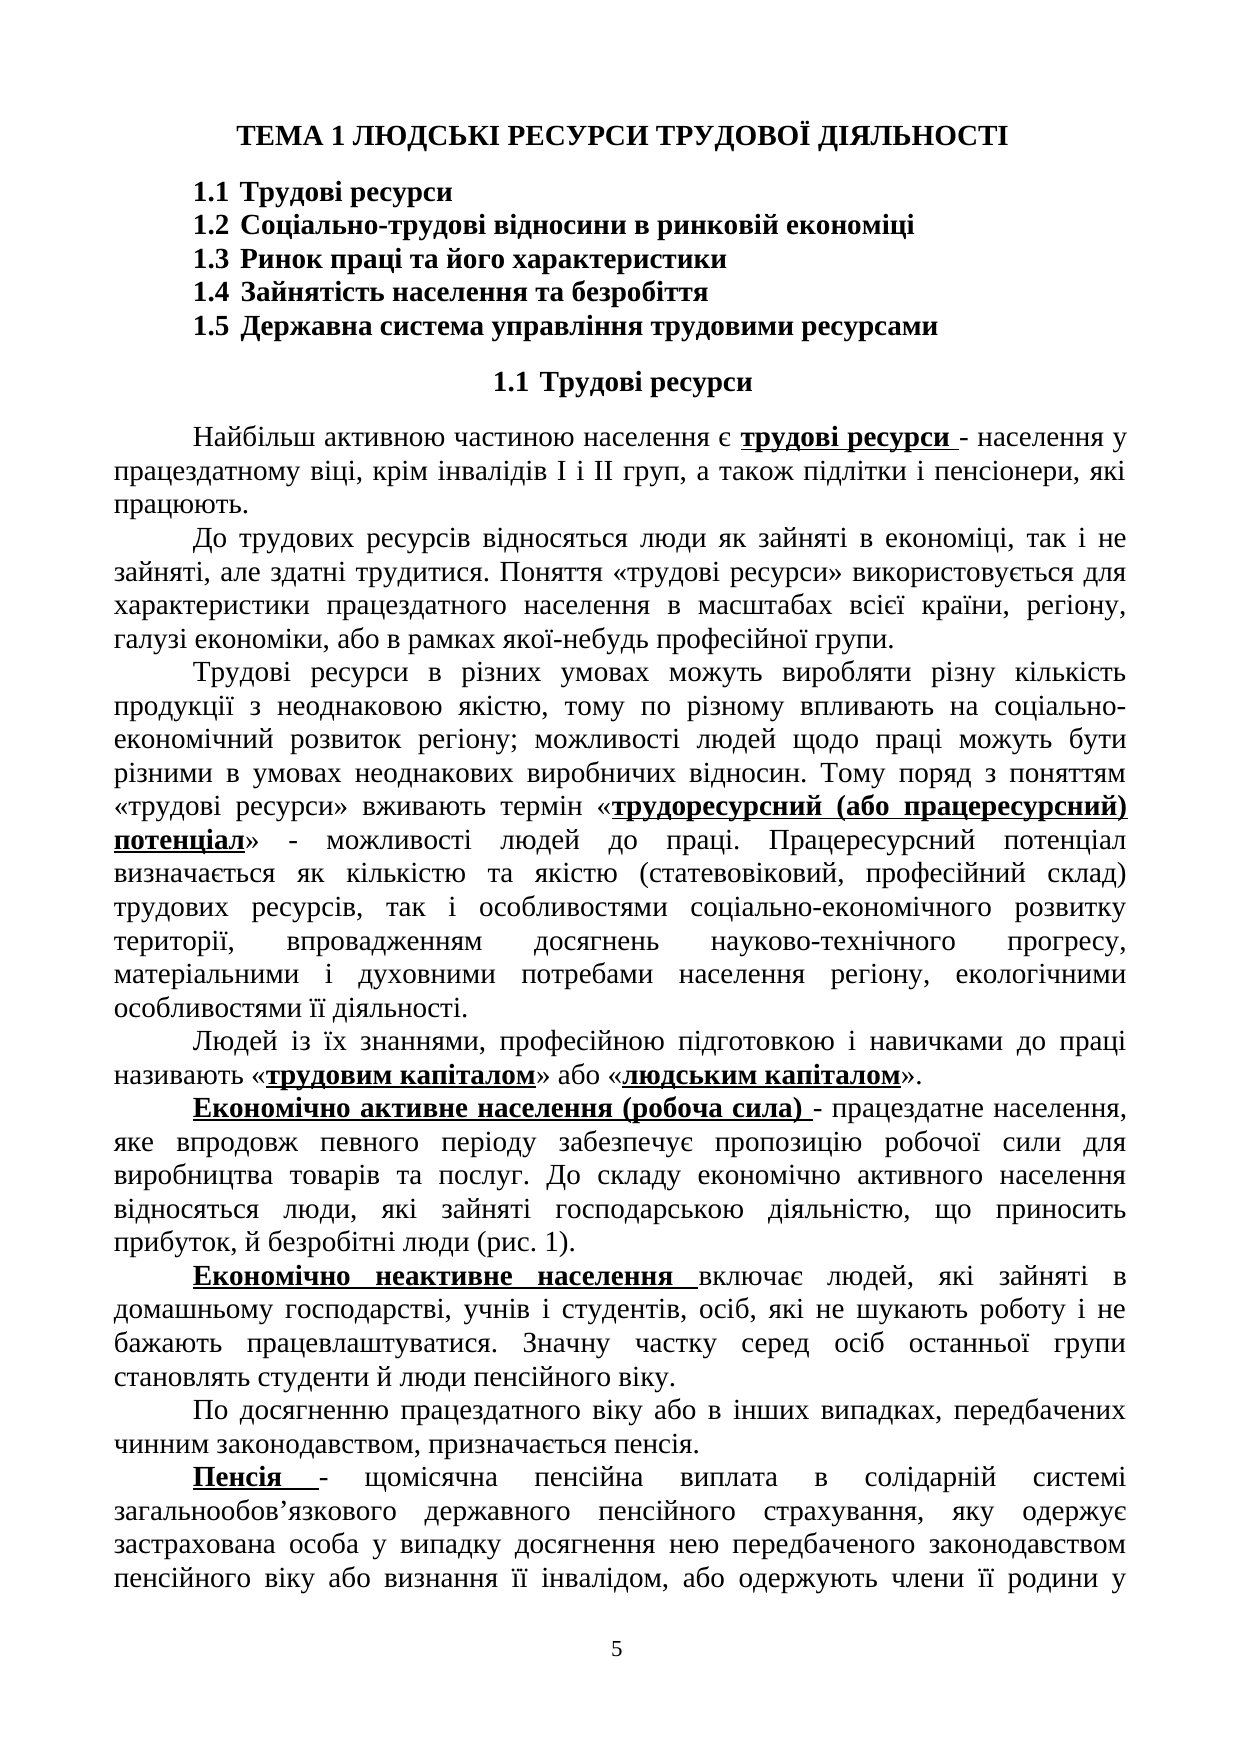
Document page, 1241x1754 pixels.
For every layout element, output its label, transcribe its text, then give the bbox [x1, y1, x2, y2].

list Державна система управління трудовими ресурсами [113, 308, 1127, 342]
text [113, 1460, 1127, 1594]
text Економічно неактивне населення включає людей, які зайняті в домашньому господарстві, учнів і студентів, осіб, які не шукають роботу і не бажають працевлаштуватися. Значну частку серед осіб останньої групи становлять студенти й люди пенсійного віку. [113, 1259, 1127, 1393]
list Трудові ресурси [113, 174, 1127, 208]
text Людей із їх знаннями, професійною підготовкою і навичками до праці називають «трудовим капіталом» або «людським капіталом». [113, 1024, 1127, 1091]
text Трудові ресурси в різних умовах можуть виробляти різну кількість продукції з неоднаковою якістю, тому по різному впливають на соціально- економічний розвиток регіону; можливості людей щодо праці можуть бути різними в умовах неоднакових виробничих відносин. Тому поряд з поняттям «трудові ресурси» вживають термін «трудоресурсний (або працересурсний) потенціал» - можливості людей до праці. Працересурсний потенціал визначається як кількістю та якістю (статевовіковий, професійний склад) трудових ресурсів, так і особливостями соціально-економічного розвитку території, впровадженням досягнень науково-технічного прогресу, матеріальними і духовними потребами населення регіону, екологічними особливостями її діяльності. [113, 655, 1127, 1024]
text ТЕМА 1 ЛЮДСЬКІ РЕСУРСИ ТРУДОВОЇ ДІЯЛЬНОСТІ [118, 120, 1127, 152]
text Економічно активне населення (робоча сила) - працездатне населення, яке впродовж певного періоду забезпечує пропозицію робочої сили для виробництва товарів та послуг. До складу економічно активного населення відносяться люди, які зайняті господарською діяльністю, що приносить прибуток, й безробітні люди (рис. 1). [113, 1091, 1127, 1259]
text До трудових ресурсів відносяться люди як зайняті в економіці, так і не зайняті, але здатні трудитися. Поняття «трудові ресурси» використовується для характеристики працездатного населення в масштабах всієї країни, регіону, галузі економіки, або в рамках якої-небудь професійної групи. [113, 521, 1127, 655]
list Трудові ресурси [493, 366, 1127, 398]
text По досягненню працездатного віку або в інших випадках, передбачених чинним законодавством, призначається пенсія. [113, 1393, 1127, 1460]
list Зайнятість населення та безробіття [113, 275, 1127, 308]
text Найбільш активною частиною населення є трудові ресурси - населення у працездатному віці, крім інвалідів І і ІІ груп, а також підлітки і пенсіонери, які працюють. [113, 420, 1127, 521]
list Ринок праці та його характеристики [113, 241, 1127, 275]
list Соціально-трудові відносини в ринковій економіці [113, 208, 1127, 241]
